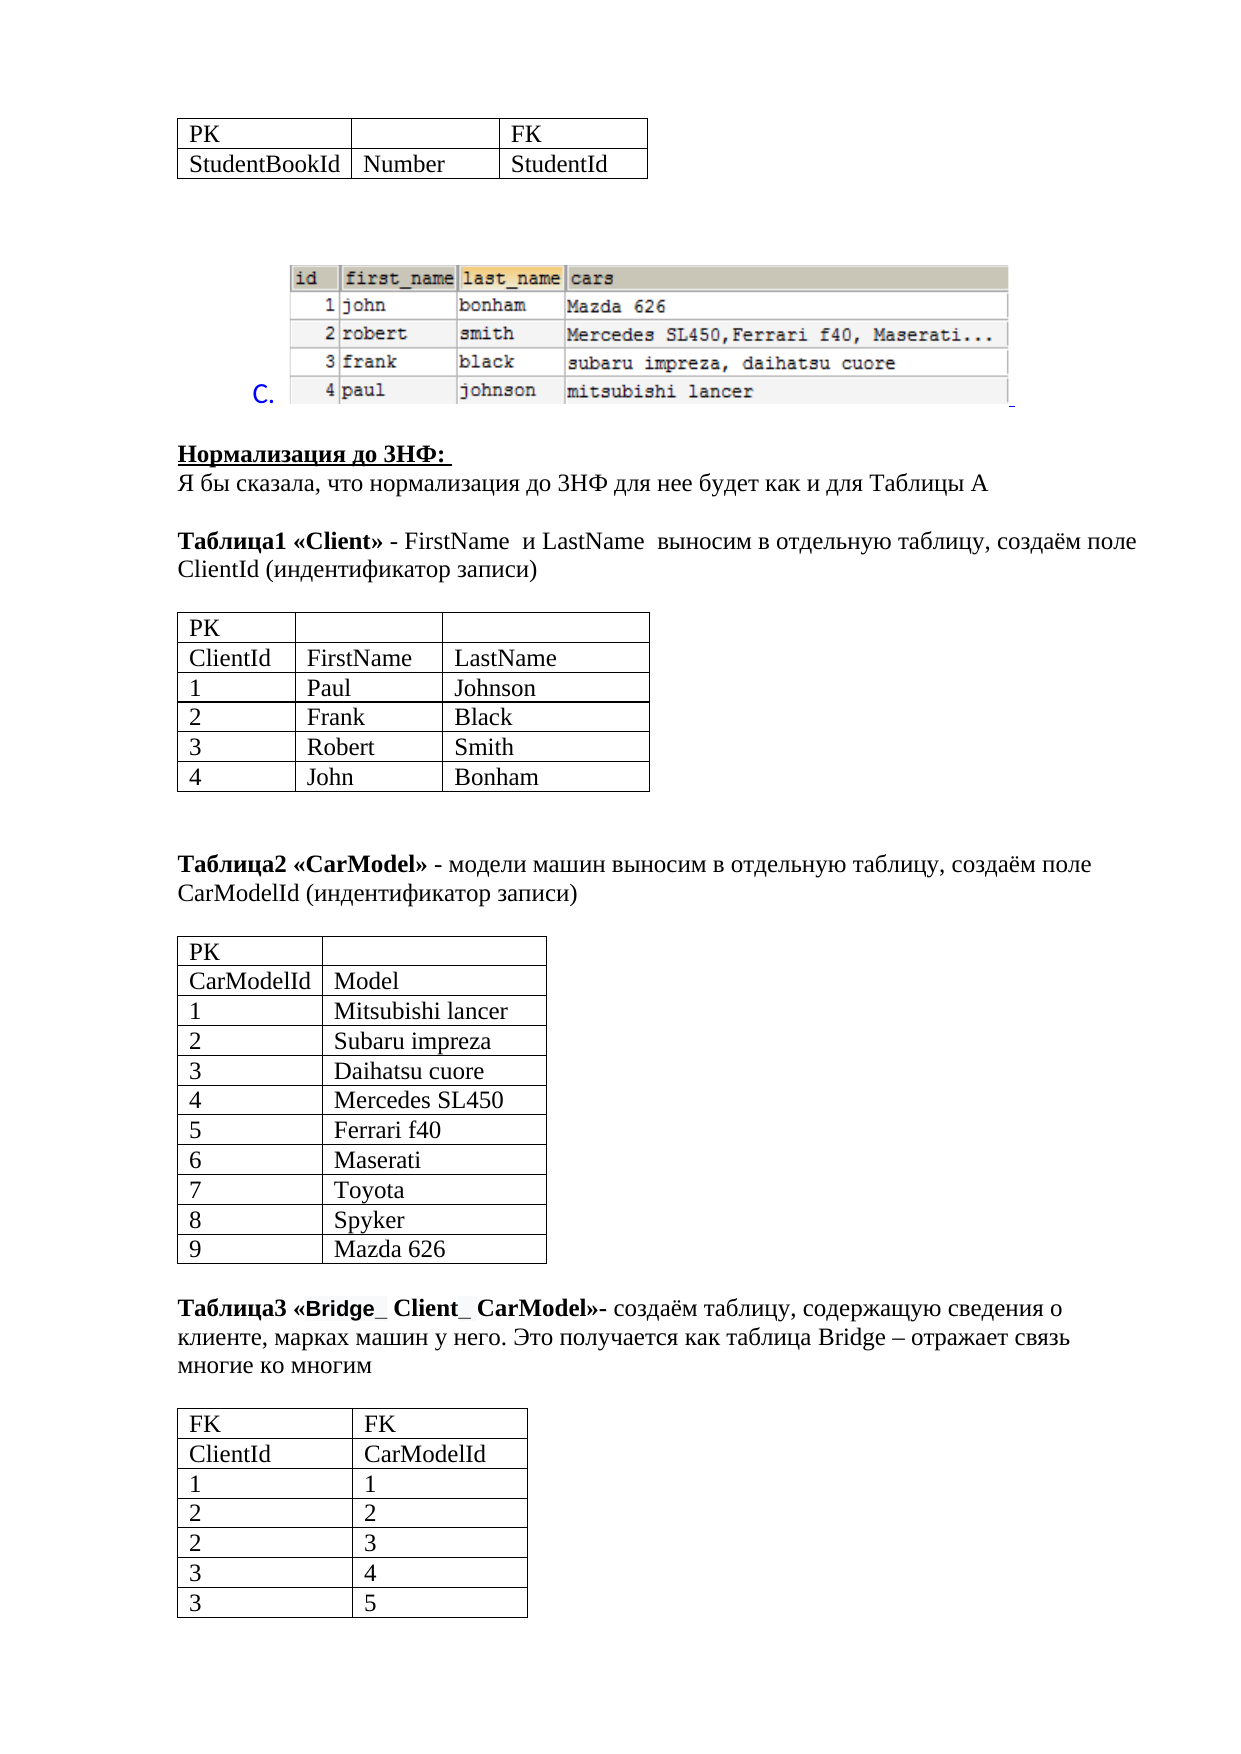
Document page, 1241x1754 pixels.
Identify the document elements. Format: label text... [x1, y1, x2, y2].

table_cell 3 [178, 1558, 352, 1587]
table_cell Johnson [443, 673, 649, 701]
table_header FK [353, 1409, 527, 1438]
table_header [323, 937, 546, 965]
text Таблица1 «Сlient» - FirstName и LastName выносим в отдельную таблицу, создаём поле СlientId (индентификатор записи) [177, 526, 1152, 583]
table_cell Daihatsu cuore [323, 1056, 546, 1084]
table_cell Paul [296, 673, 442, 701]
text Нормализация до 3НФ: [177, 439, 1152, 468]
table_cell Subaru impreza [323, 1026, 546, 1055]
table_cell 1 [178, 1469, 352, 1497]
table_header [296, 613, 442, 642]
table_cell Maserati [323, 1145, 546, 1174]
table_cell 9 [178, 1235, 322, 1263]
table_cell CarModelId [178, 966, 322, 995]
table_cell FirstName [296, 643, 442, 672]
table_cell 8 [178, 1205, 322, 1233]
table_cell Mazda 626 [323, 1235, 546, 1263]
table_cell Frank [296, 703, 442, 731]
table_cell 2 [178, 1026, 322, 1055]
table_header FК [500, 119, 647, 148]
table_cell 5 [353, 1588, 527, 1617]
table_cell 1 [353, 1469, 527, 1497]
table_cell 3 [178, 1056, 322, 1084]
table_cell 7 [178, 1175, 322, 1204]
table_cell StudentBookId [178, 149, 351, 178]
table_cell 4 [178, 762, 295, 791]
table_cell Black [443, 703, 649, 731]
table_cell Toyota [323, 1175, 546, 1204]
table_cell 1 [178, 996, 322, 1025]
table_cell 4 [353, 1558, 527, 1587]
table_cell Model [323, 966, 546, 995]
table_cell LastName [443, 643, 649, 672]
table_cell Spyker [323, 1205, 546, 1233]
table_cell Mercedes SL450 [323, 1086, 546, 1114]
table_cell СlientId [178, 1439, 352, 1468]
table_cell Smith [443, 732, 649, 761]
table_cell CarModelId [353, 1439, 527, 1468]
table_cell 6 [178, 1145, 322, 1174]
table_cell 4 [178, 1086, 322, 1114]
text Я бы сказала, что нормализация до 3НФ для нее будет как и для Таблицы А [177, 468, 1152, 497]
text Таблица3 «Bridge_ Сlient_ CarModel»- создаём таблицу, содержащую сведения о клиенте, марках машин у него. Это получается как таблица Bridge – отражает связь многие ко многим [177, 1293, 1152, 1379]
table_header [352, 119, 499, 148]
table_cell 3 [178, 1588, 352, 1617]
table_cell Bonham [443, 762, 649, 791]
table_header РК [178, 613, 295, 642]
table_cell 2 [178, 1499, 352, 1527]
table_cell StudentId [500, 149, 647, 178]
table_cell Mitsubishi lancer [323, 996, 546, 1025]
table_header [443, 613, 649, 642]
table_header РК [178, 119, 351, 148]
table_header РК [178, 937, 322, 965]
table_cell 2 [178, 1528, 352, 1557]
table_cell 1 [178, 673, 295, 701]
table_cell Robert [296, 732, 442, 761]
table_cell John [296, 762, 442, 791]
table_cell 3 [178, 732, 295, 761]
picture [289, 265, 1009, 404]
table_cell 2 [178, 703, 295, 731]
table_cell 2 [353, 1499, 527, 1527]
table_cell Ferrari f40 [323, 1115, 546, 1144]
table_cell 5 [178, 1115, 322, 1144]
table_cell Number [352, 149, 499, 178]
table_header FK [178, 1409, 352, 1438]
table_cell СlientId [178, 643, 295, 672]
table_cell 3 [353, 1528, 527, 1557]
text Таблица2 «CarModel» - модели машин выносим в отдельную таблицу, создаём поле CarModelId (индентификатор записи) [177, 849, 1152, 907]
